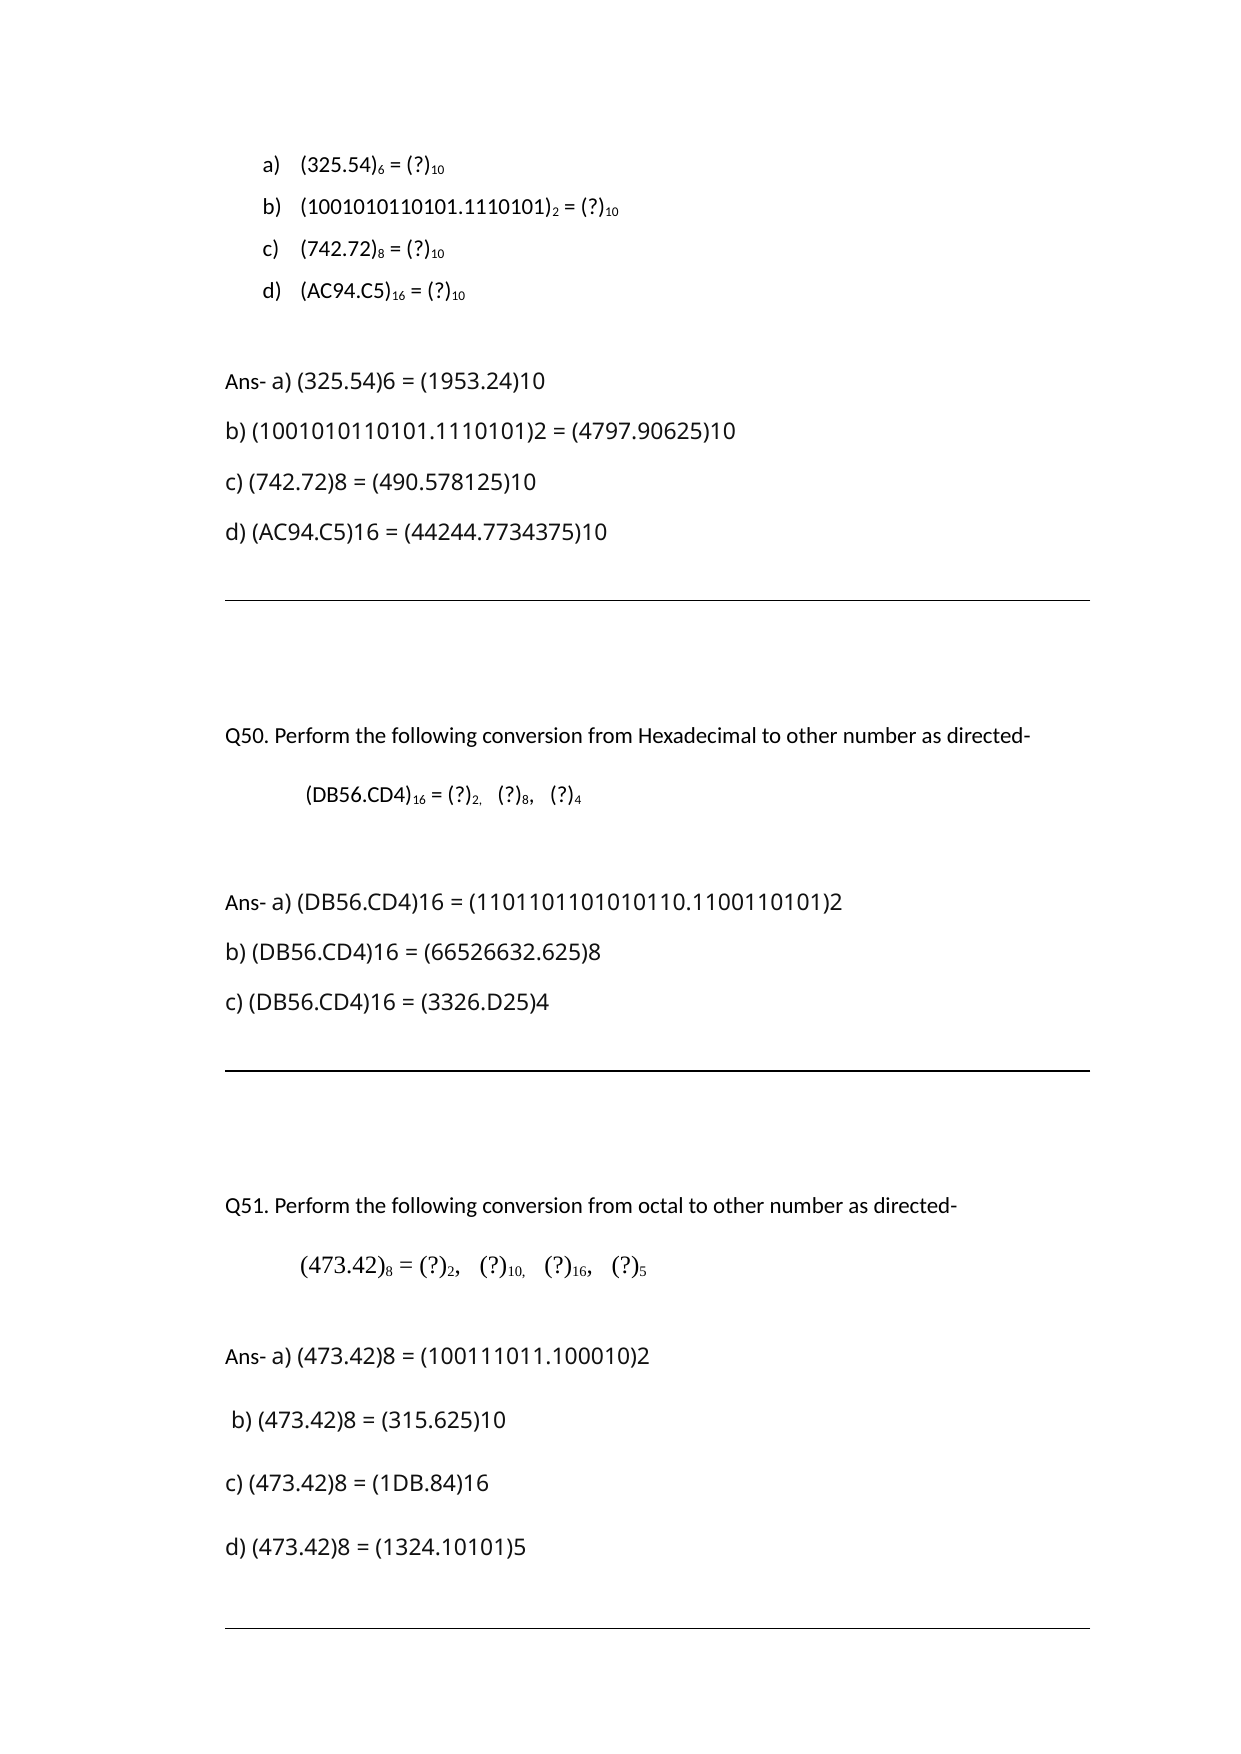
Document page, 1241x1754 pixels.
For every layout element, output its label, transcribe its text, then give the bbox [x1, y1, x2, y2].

text b) (1001010110101.1110101)2 = (4797.90625)10 [225, 415, 1090, 446]
text c) (742.72)8 = (490.578125)10 [225, 466, 1090, 497]
list (325.54)6 = (?)10 [262, 150, 1090, 178]
list (1001010110101.1110101)2 = (?)10 [262, 192, 1090, 220]
list (742.72)8 = (?)10 [262, 234, 1090, 262]
list (473.42)8 = (?)2, (?)10, (?)16, (?)5 [300, 1250, 1090, 1279]
text d) (473.42)8 = (1324.10101)5 [225, 1531, 1090, 1562]
text Ans- a) (DB56.CD4)16 = (1101101101010110.1100110101)2 [225, 886, 1090, 917]
text c) (DB56.CD4)16 = (3326.D25)4 [225, 986, 1090, 1018]
text Q50. Perform the following conversion from Hexadecimal to other number as directed- [225, 721, 1090, 749]
text b) (DB56.CD4)16 = (66526632.625)8 [225, 936, 1090, 967]
text (DB56.CD4)16 = (?)2, (?)8, (?)4 [300, 780, 1090, 808]
text c) (473.42)8 = (1DB.84)16 [225, 1467, 1090, 1499]
list (AC94.C5)16 = (?)10 [262, 276, 1090, 304]
text Ans- a) (325.54)6 = (1953.24)10 [225, 365, 1090, 396]
text b) (473.42)8 = (315.625)10 [225, 1404, 1090, 1435]
text Q51. Perform the following conversion from octal to other number as directed- [225, 1192, 1090, 1220]
text Ans- a) (473.42)8 = (100111011.100010)2 [225, 1340, 1090, 1372]
text d) (AC94.C5)16 = (44244.7734375)10 [225, 516, 1090, 547]
